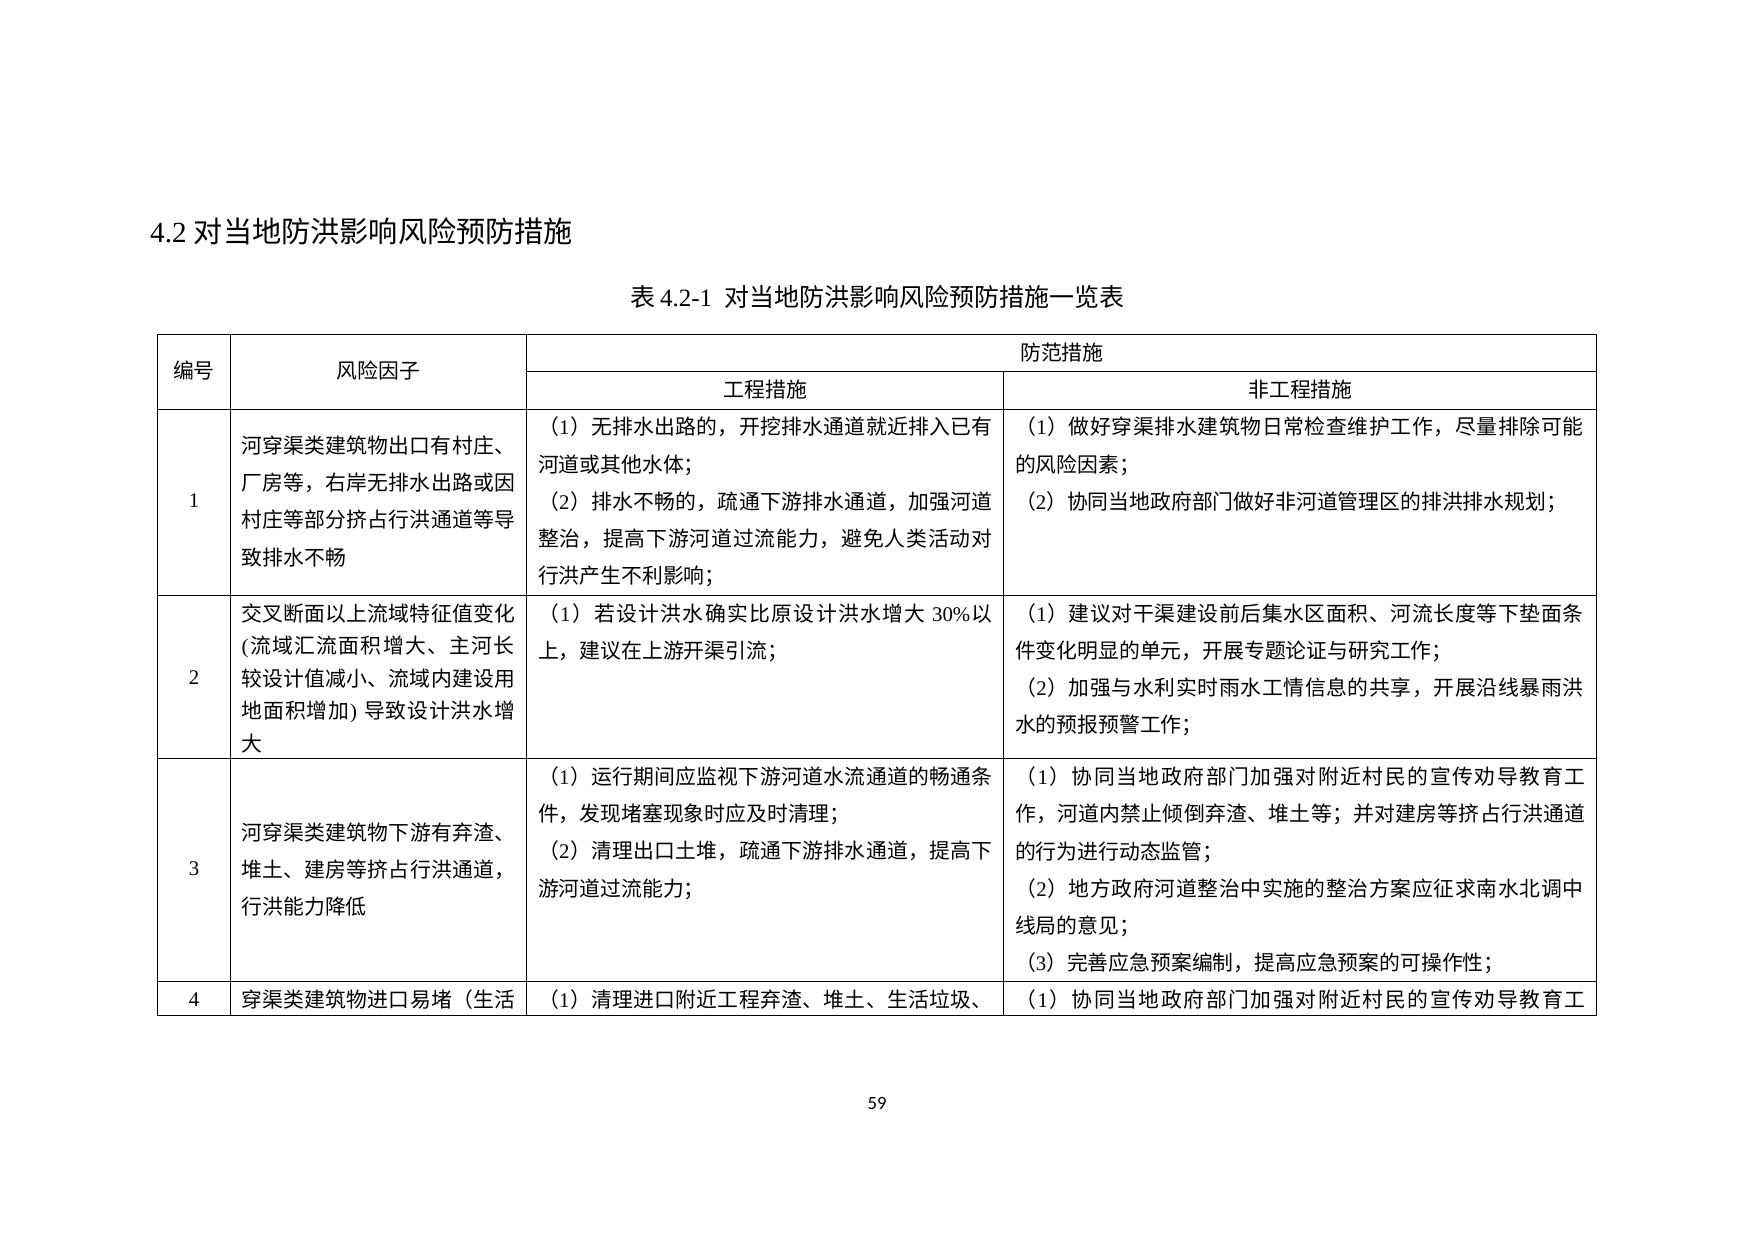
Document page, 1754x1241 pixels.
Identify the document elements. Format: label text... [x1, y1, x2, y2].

table_cell 4 [158, 982, 230, 1015]
table_cell 河穿渠类建筑物出口有村庄、厂房等，右岸无排水出路或因村庄等部分挤占行洪通道等导致排水不畅 [231, 410, 526, 594]
table_header 编号 [158, 335, 230, 408]
table_header 风险因子 [231, 335, 526, 408]
table_cell （1）无排水出路的，开挖排水通道就近排入已有河道或其他水体； （2）排水不畅的，疏通下游排水通道，加强河道整治，提高下游河道过流能力，避免人类活动对行洪产生不利影响； [527, 410, 1003, 594]
table_cell 1 [158, 410, 230, 594]
table_cell 河穿渠类建筑物下游有弃渣、堆土、建房等挤占行洪通道，行洪能力降低 [231, 759, 526, 981]
table_cell 非工程措施 [1004, 372, 1596, 408]
text 表4.2-1 对当地防洪影响风险预防措施一览表 [150, 263, 1604, 328]
table_header 防范措施 [527, 335, 1596, 371]
table_cell 工程措施 [527, 372, 1003, 408]
table_cell 穿渠类建筑物进口易堵（生活垃圾、柴草漂浮物、滑坡泥石流等） [231, 982, 526, 1015]
text 4.2 对当地防洪影响风险预防措施 [150, 198, 1604, 263]
table_cell 2 [158, 596, 230, 758]
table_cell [527, 982, 1003, 1015]
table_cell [1004, 982, 1596, 1015]
table_cell （1）建议对干渠建设前后集水区面积、河流长度等下垫面条件变化明显的单元，开展专题论证与研究工作； （2）加强与水利实时雨水工情信息的共享，开展沿线暴雨洪水的预报预警工作； [1004, 596, 1596, 758]
table_cell （1）协同当地政府部门加强对附近村民的宣传劝导教育工作，河道内禁止倾倒弃渣、堆土等；并对建房等挤占行洪通道的行为进行动态监管； （2）地方政府河道整治中实施的整治方案应征求南水北调中线局的意见； （3）完善应急预案编制，提高应急预案的可操作性； [1004, 759, 1596, 981]
table_cell （1）若设计洪水确实比原设计洪水增大30%以上，建议在上游开渠引流； [527, 596, 1003, 758]
table_cell （1）运行期间应监视下游河道水流通道的畅通条件，发现堵塞现象时应及时清理； （2）清理出口土堆，疏通下游排水通道，提高下游河道过流能力； [527, 759, 1003, 981]
table_cell 3 [158, 759, 230, 981]
table_cell 交叉断面以上流域特征值变化(流域汇流面积增大、主河长较设计值减小、流域内建设用地面积增加) 导致设计洪水增大 [231, 596, 526, 758]
table_cell （1）做好穿渠排水建筑物日常检查维护工作，尽量排除可能的风险因素； （2）协同当地政府部门做好非河道管理区的排洪排水规划； [1004, 410, 1596, 594]
